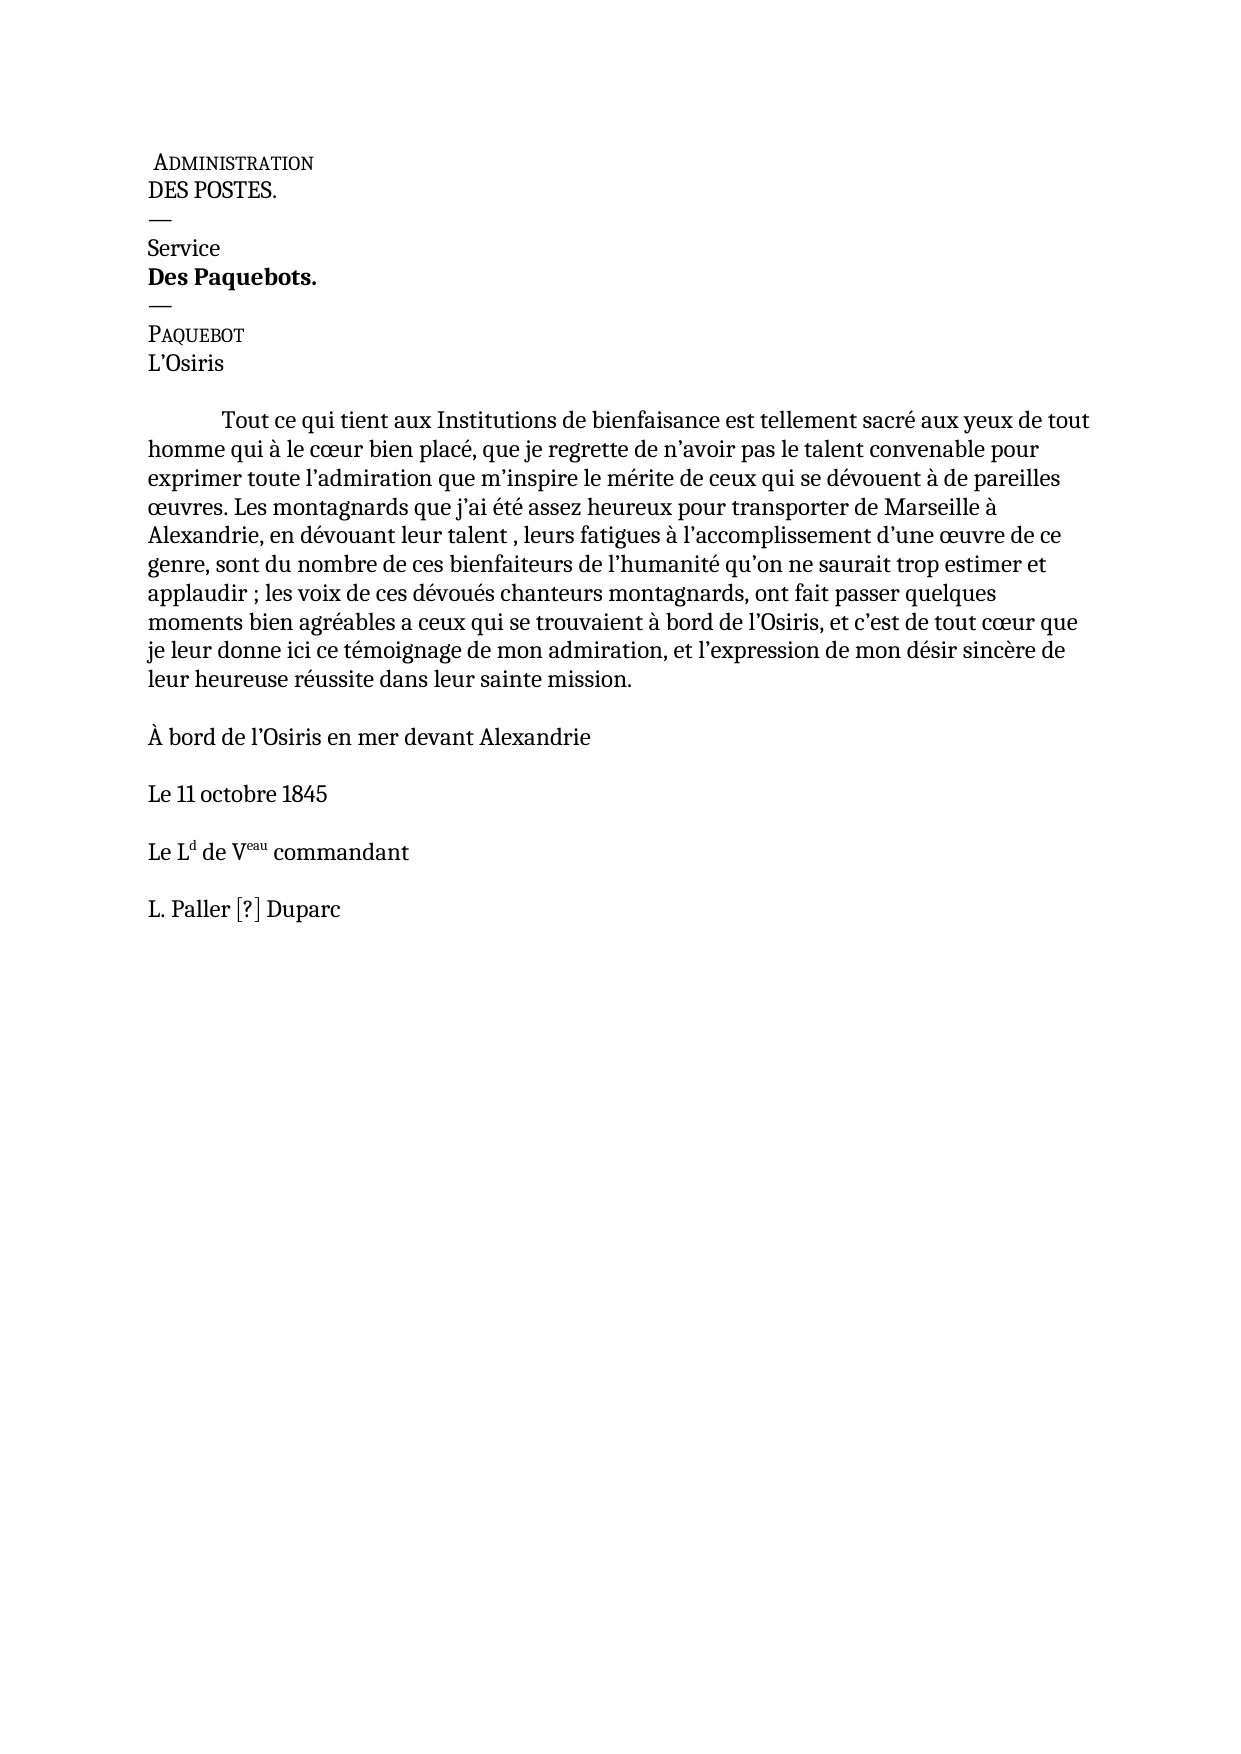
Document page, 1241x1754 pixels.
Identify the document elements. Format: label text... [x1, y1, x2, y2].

text L. Paller ? Duparc [148, 895, 1093, 924]
text Des Paquebots. [148, 263, 1093, 291]
text Le 11 octobre 1845 [148, 780, 1093, 809]
text L’Osiris [148, 349, 1093, 378]
text — [148, 291, 1093, 320]
text DES POSTES. [148, 176, 1093, 205]
text Tout ce qui tient aux Institutions de bienfaisance est tellement sacré aux yeux de tout homme qui à le cœur bien placé, que je regrette de n’avoir pas le talent convenable pour exprimer toute l’admiration que m’inspire le mérite de ceux qui se dévouent à de pareilles œuvres. Les montagnards que j’ai été assez heureux pour transporter de Marseille à Alexandrie, en dévouant leur talent , leurs fatigues à l’accomplissement d’une œuvre de ce genre, sont du nombre de ces bienfaiteurs de l’humanité qu’on ne saurait trop estimer et applaudir ; les voix de ces dévoués chanteurs montagnards, ont fait passer quelques moments bien agréables a ceux qui se trouvaient à bord de l’Osiris, et c’est de tout cœur que je leur donne ici ce témoignage de mon admiration, et l’expression de mon désir sincère de leur heureuse réussite dans leur sainte mission. [148, 406, 1093, 694]
text À bord de l’Osiris en mer devant Alexandrie [148, 723, 1093, 751]
text Administration [148, 148, 1093, 176]
text Le Ld de Veau commandant [148, 838, 1093, 866]
text Paquebot [148, 320, 1093, 349]
text Service [148, 234, 1093, 263]
text — [148, 205, 1093, 234]
